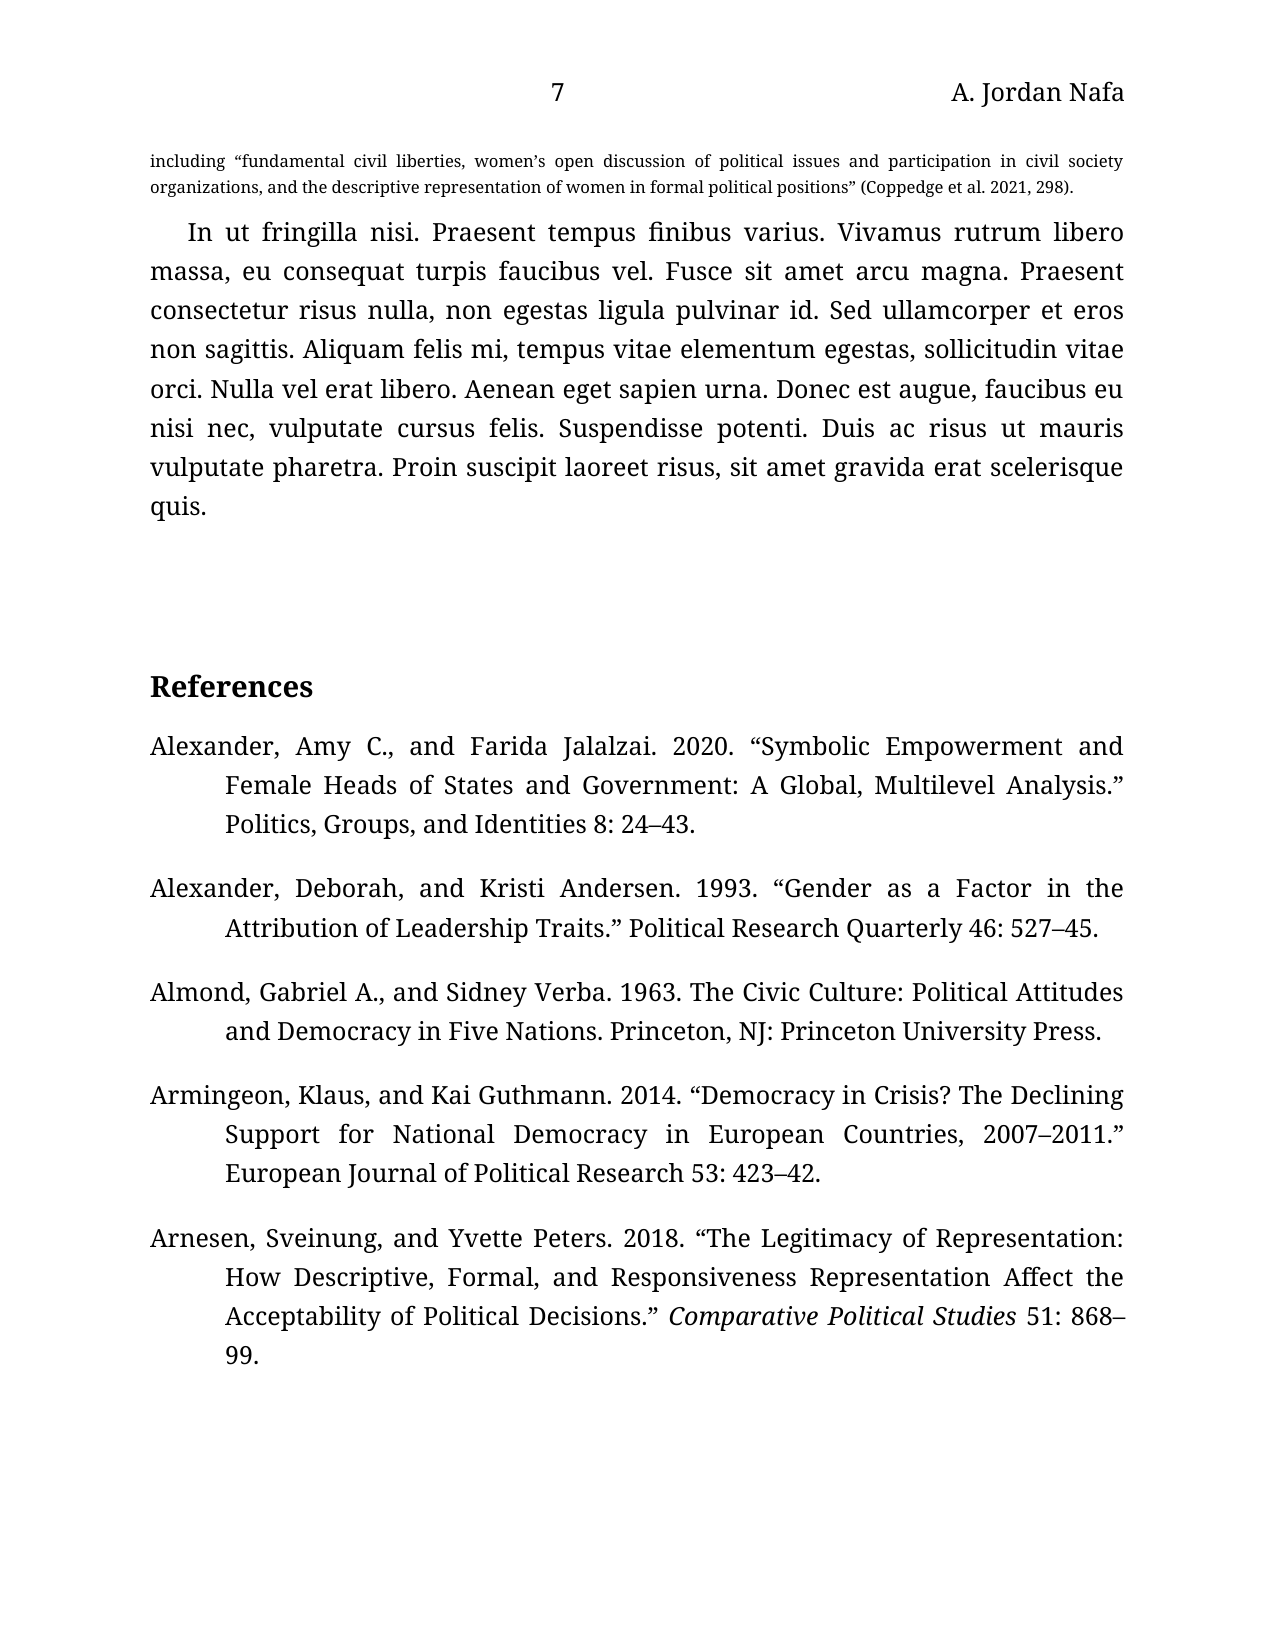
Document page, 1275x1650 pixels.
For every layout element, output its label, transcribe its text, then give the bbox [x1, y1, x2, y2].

text Arnesen, Sveinung, and Yvette Peters. 2018. “The Legitimacy of Representation: How Descriptive, Formal, and Responsiveness Representation Affect the Acceptability of Political Decisions.” Comparative Political Studies 51: 868–99. [150, 1220, 1125, 1372]
subtitle References [150, 666, 1125, 706]
text Alexander, Deborah, and Kristi Andersen. 1993. “Gender as a Factor in the Attribution of Leadership Traits.” Political Research Quarterly 46: 527–45. [150, 871, 1125, 944]
text Armingeon, Klaus, and Kai Guthmann. 2014. “Democracy in Crisis? The Declining Support for National Democracy in European Countries, 2007–2011.” European Journal of Political Research 53: 423–42. [150, 1078, 1125, 1190]
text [150, 150, 1125, 199]
text In ut fringilla nisi. Praesent tempus finibus varius. Vivamus rutrum libero massa, eu consequat turpis faucibus vel. Fusce sit amet arcu magna. Praesent consectetur risus nulla, non egestas ligula pulvinar id. Sed ullamcorper et eros non sagittis. Aliquam felis mi, tempus vitae elementum egestas, sollicitudin vitae orci. Nulla vel erat libero. Aenean eget sapien urna. Donec est augue, faucibus eu nisi nec, vulputate cursus felis. Suspendisse potenti. Duis ac risus ut mauris vulputate pharetra. Proin suscipit laoreet risus, sit amet gravida erat scelerisque quis. [150, 214, 1125, 523]
text Alexander, Amy C., and Farida Jalalzai. 2020. “Symbolic Empowerment and Female Heads of States and Government: A Global, Multilevel Analysis.” Politics, Groups, and Identities 8: 24–43. [150, 728, 1125, 841]
text Almond, Gabriel A., and Sidney Verba. 1963. The Civic Culture: Political Attitudes and Democracy in Five Nations. Princeton, NJ: Princeton University Press. [150, 974, 1125, 1048]
